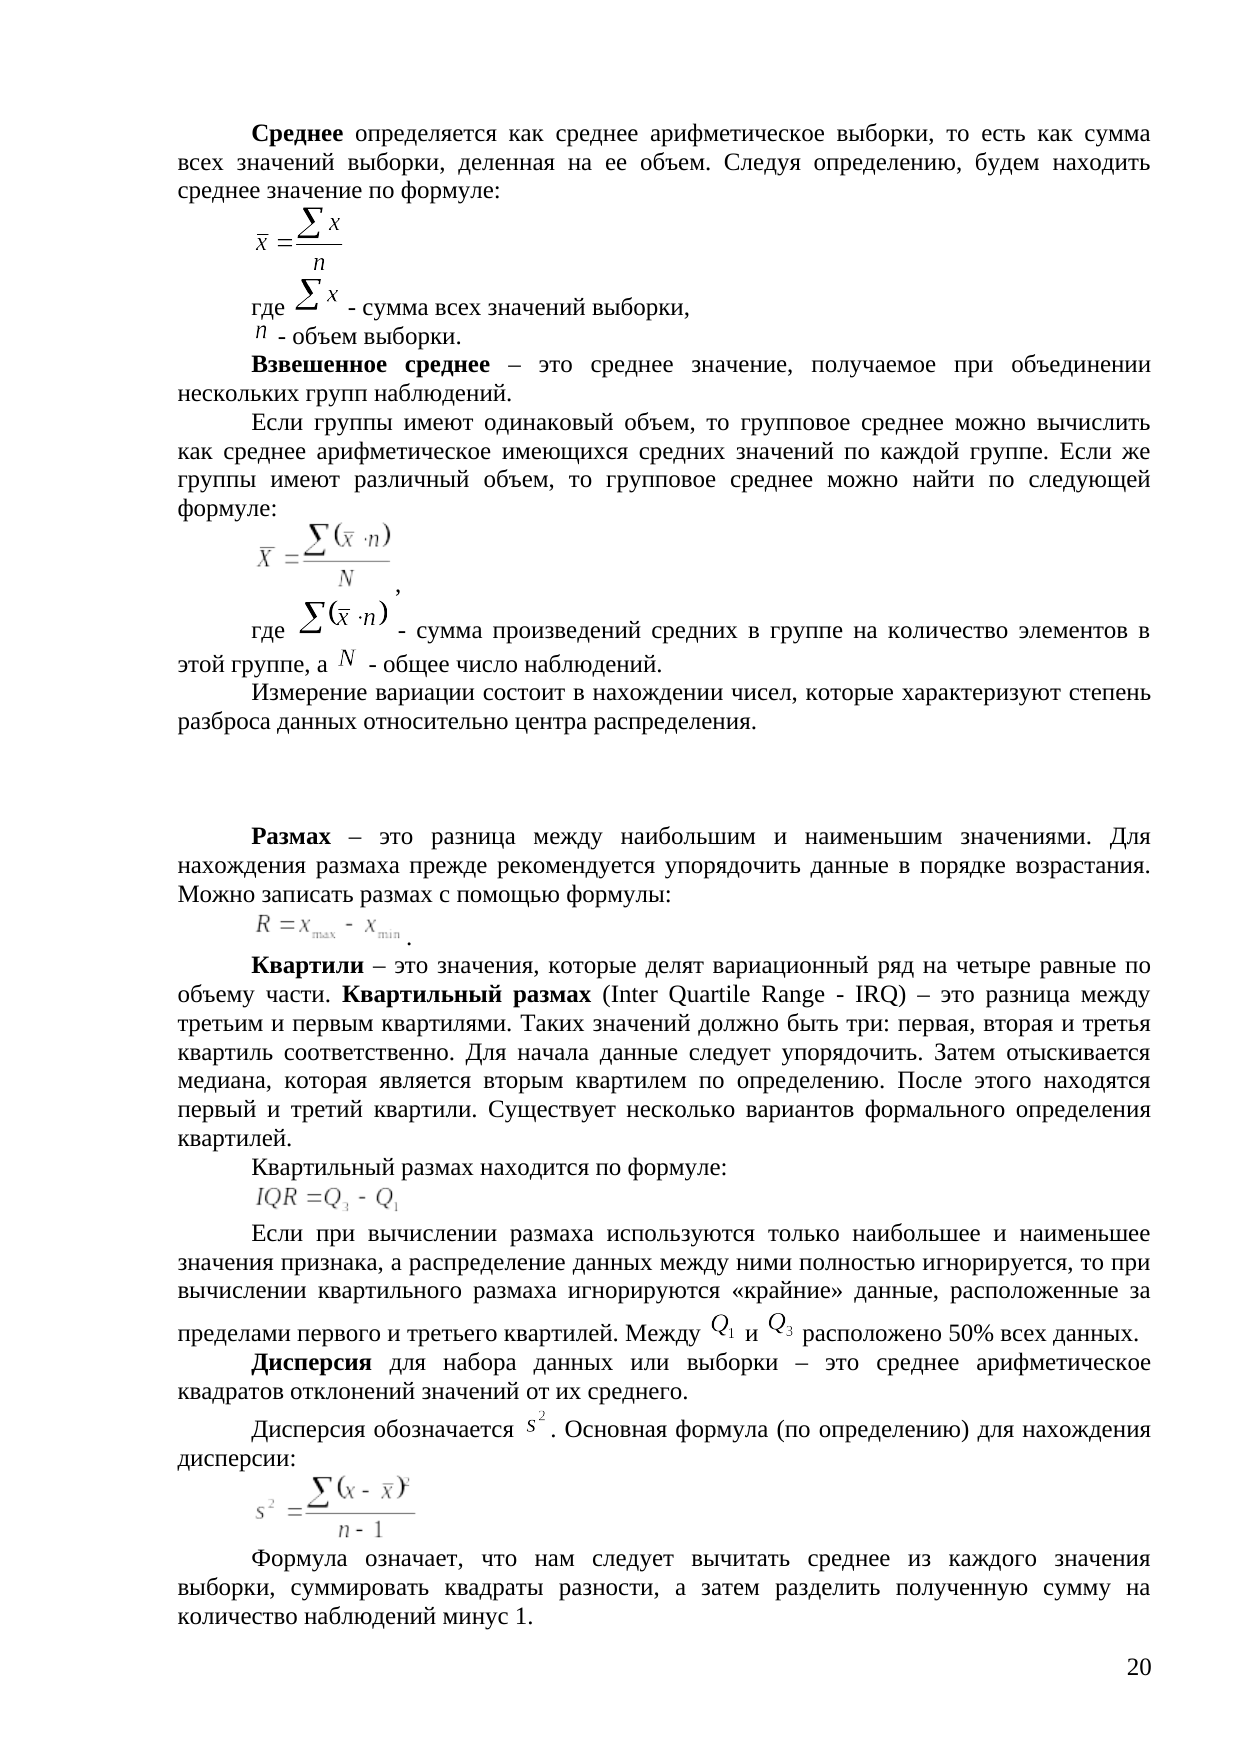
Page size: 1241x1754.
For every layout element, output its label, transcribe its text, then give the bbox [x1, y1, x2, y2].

text Если группы имеют одинаковый объем, то групповое среднее можно вычислить как среднее арифметическое имеющихся средних значений по каждой группе. Если же группы имеют различный объем, то групповое среднее можно найти по следующей формуле: [177, 407, 1152, 522]
text Дисперсия для набора данных или выборки – это среднее арифметическое квадратов отклонений значений от их среднего. [177, 1347, 1152, 1404]
text , [177, 522, 1152, 598]
text Квартильный размах находится по формуле: [177, 1152, 1152, 1180]
text где - сумма произведений средних в группе на количество элементов в этой группе, а - общее число наблюдений. [177, 598, 1152, 677]
text - объем выборки. [177, 321, 1152, 349]
text Размах – это разница между наибольшим и наименьшим значениями. Для нахождения размаха прежде рекомендуется упорядочить данные в порядке возрастания. Можно записать размах с помощью формулы: [177, 821, 1152, 907]
text Среднее определяется как среднее арифметическое выборки, то есть как сумма всех значений выборки, деленная на ее объем. Следуя определению, будем находить среднее значение по формуле: [177, 118, 1152, 204]
text . [177, 907, 1152, 950]
text Квартили – это значения, которые делят вариационный ряд на четыре равные по объему части. Квартильный размах (Inter Quartile Range - IRQ) – это разница между третьим и первым квартилями. Таких значений должно быть три: первая, вторая и третья квартиль соответственно. Для начала данные следует упорядочить. Затем отыскивается медиана, которая является вторым квартилем по определению. После этого находятся первый и третий квартили. Существует несколько вариантов формального определения квартилей. [177, 950, 1152, 1152]
text Дисперсия обозначается . Основная формула (по определению) для нахождения дисперсии: [177, 1404, 1152, 1471]
text Измерение вариации состоит в нахождении чисел, которые характеризуют степень разброса данных относительно центра распределения. [177, 677, 1152, 735]
text Взвешенное среднее – это среднее значение, получаемое при объединении нескольких групп наблюдений. [177, 349, 1152, 407]
text где - сумма всех значений выборки, [177, 275, 1152, 321]
text Если при вычислении размаха используются только наибольшее и наименьшее значения признака, а распределение данных между ними полностью игнорируется, то при вычислении квартильного размаха игнорируются «крайние» данные, расположенные за пределами первого и третьего квартилей. Между и расположено 50% всех данных. [177, 1218, 1152, 1347]
text Формула означает, что нам следует вычитать среднее из каждого значения выборки, суммировать квадраты разности, а затем разделить полученную сумму на количество наблюдений минус 1. [177, 1543, 1152, 1629]
